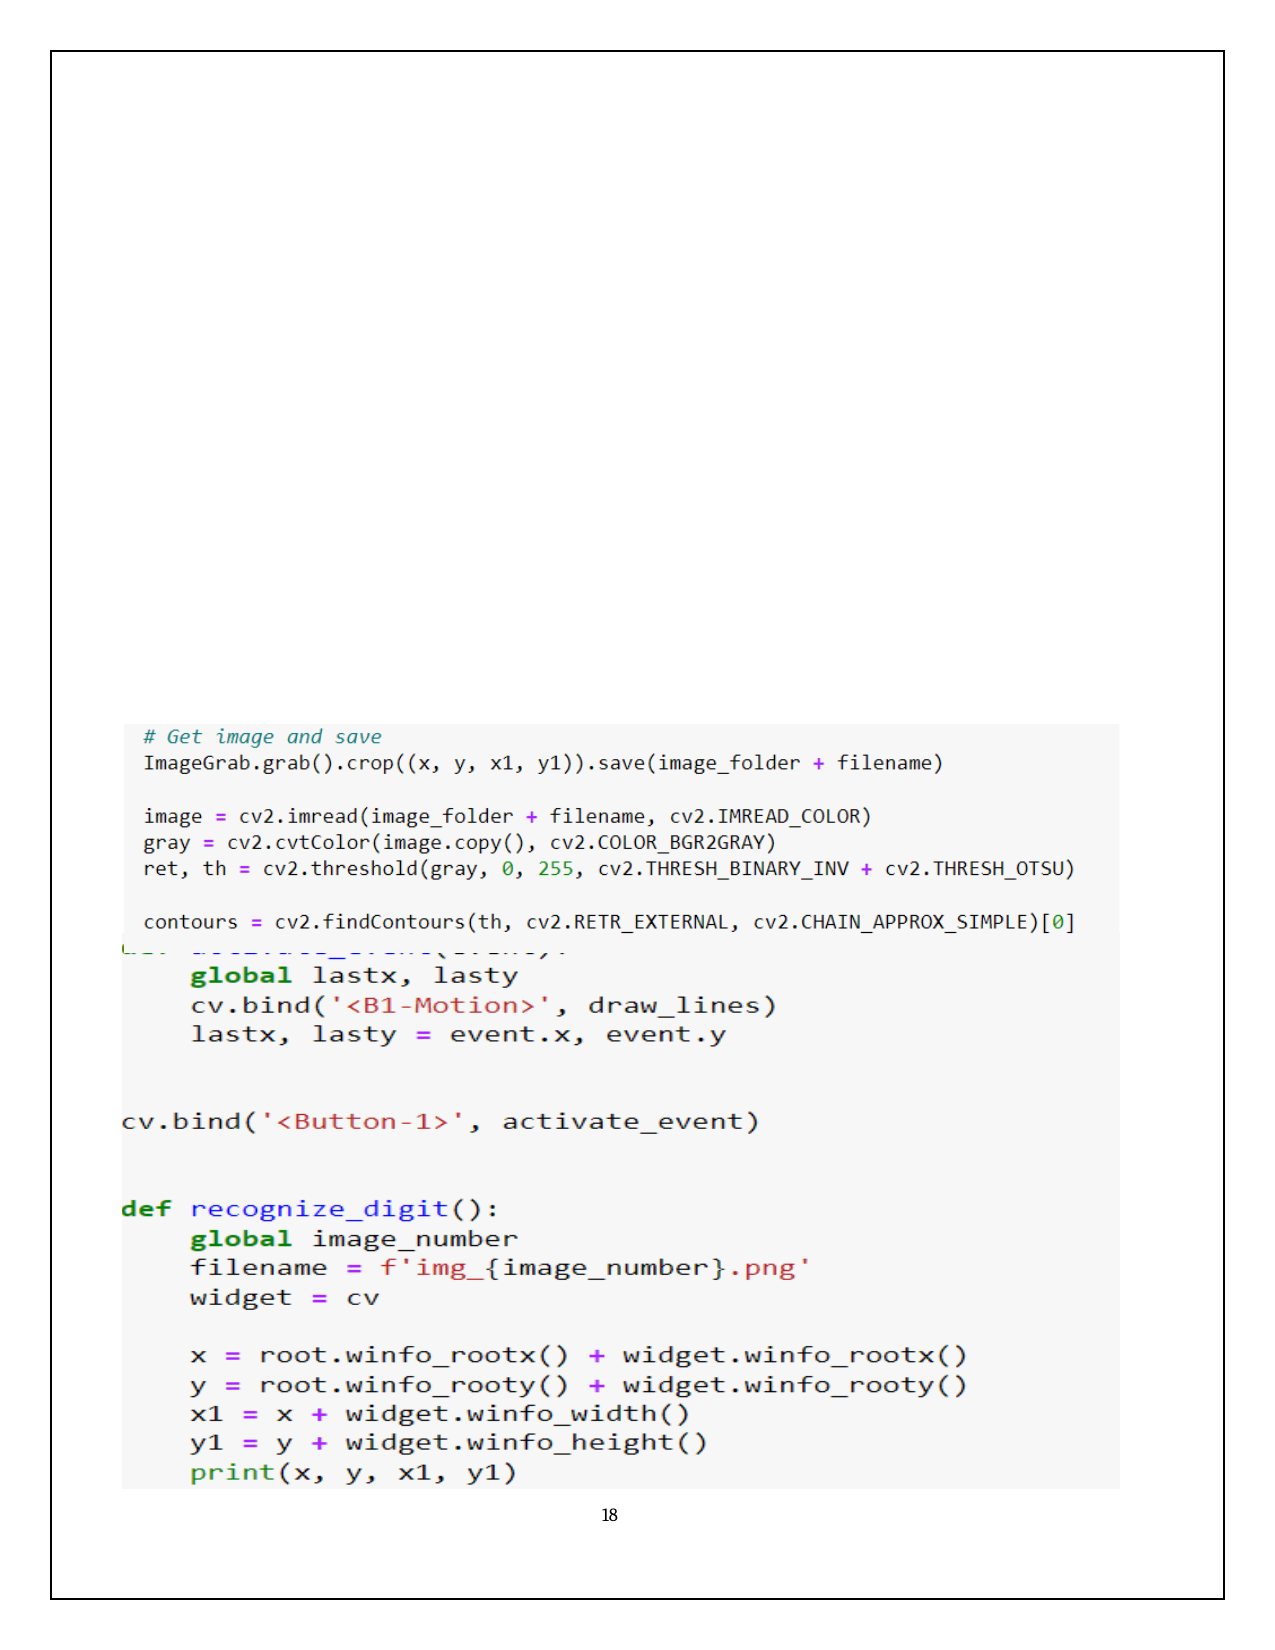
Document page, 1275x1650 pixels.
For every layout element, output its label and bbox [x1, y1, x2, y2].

picture [120, 724, 1120, 1487]
